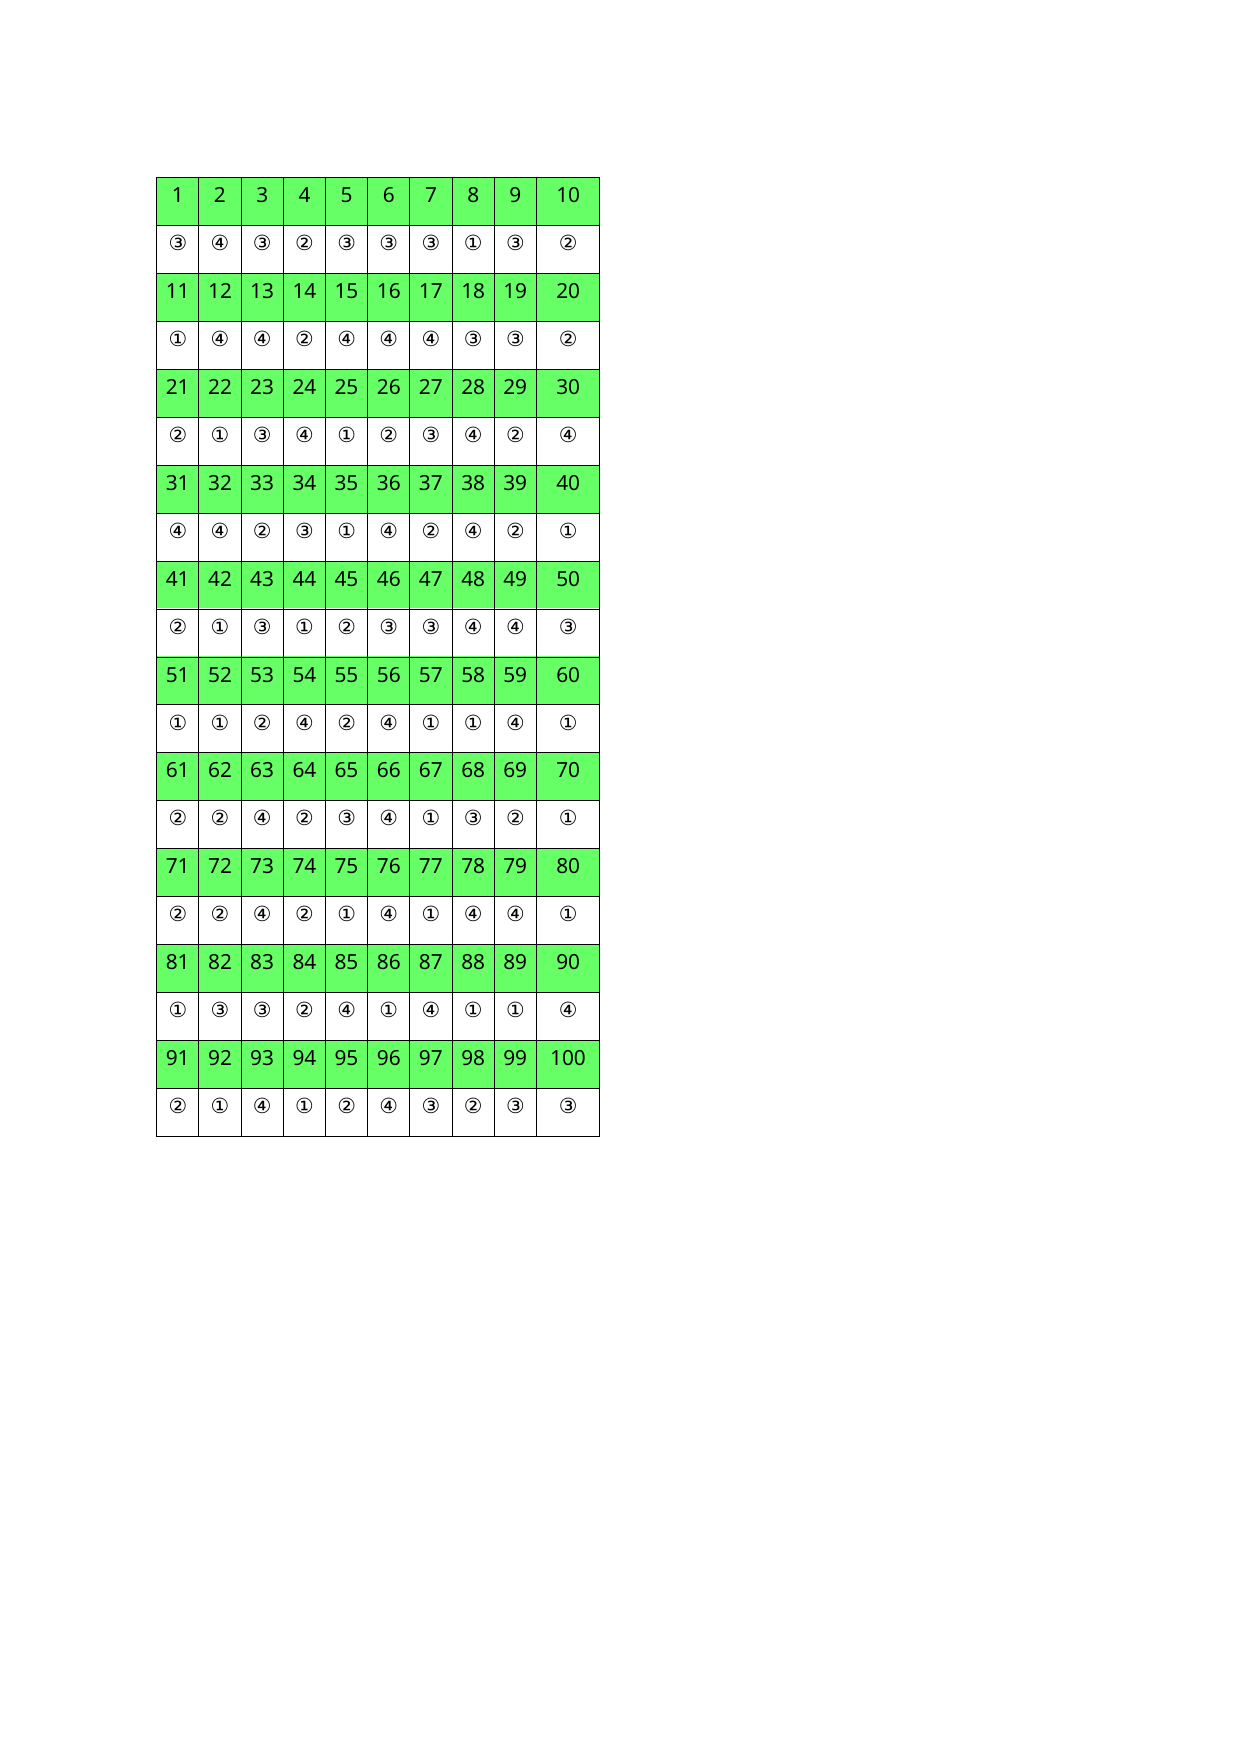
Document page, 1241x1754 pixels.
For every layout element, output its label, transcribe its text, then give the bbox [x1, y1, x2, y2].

table_cell ① [326, 897, 367, 944]
table_cell 87 [410, 945, 452, 992]
table_cell 51 [157, 658, 198, 704]
table_cell ② [157, 610, 198, 656]
table_cell ④ [284, 418, 325, 465]
table_cell 34 [284, 466, 325, 513]
table_cell ③ [537, 1089, 599, 1136]
table_cell 25 [326, 370, 367, 417]
table_cell 43 [242, 562, 283, 608]
table_cell 55 [326, 658, 367, 704]
table_cell 78 [453, 849, 494, 896]
table_cell ③ [495, 1089, 536, 1136]
table_header 10 [537, 178, 599, 225]
table_cell ③ [242, 610, 283, 656]
table_cell ③ [410, 418, 452, 465]
table_cell ② [284, 226, 325, 273]
table_cell 69 [495, 753, 536, 800]
table_cell 50 [537, 562, 599, 608]
table_cell ④ [326, 322, 367, 369]
table_cell ④ [368, 322, 409, 369]
table_cell 37 [410, 466, 452, 513]
table_cell 85 [326, 945, 367, 992]
table_cell ③ [410, 610, 452, 656]
table_cell 90 [537, 945, 599, 992]
table_cell ③ [453, 801, 494, 848]
table_cell ③ [284, 514, 325, 561]
table_cell 70 [537, 753, 599, 800]
table_cell ① [410, 705, 452, 752]
table_cell ① [157, 322, 198, 369]
table_cell 28 [453, 370, 494, 417]
table_cell 32 [199, 466, 241, 513]
table_cell 52 [199, 658, 241, 704]
table_cell ④ [368, 705, 409, 752]
table_cell ④ [242, 897, 283, 944]
table_cell 81 [157, 945, 198, 992]
table_cell ④ [495, 705, 536, 752]
table_cell ④ [453, 897, 494, 944]
table_cell ② [410, 514, 452, 561]
table_cell ① [537, 514, 599, 561]
table_cell 93 [242, 1041, 283, 1088]
table_cell 89 [495, 945, 536, 992]
table_cell 54 [284, 658, 325, 704]
table_cell ③ [537, 610, 599, 656]
table_cell 99 [495, 1041, 536, 1088]
table_cell 19 [495, 274, 536, 321]
table_cell ③ [326, 801, 367, 848]
table_cell ④ [368, 801, 409, 848]
table_cell 49 [495, 562, 536, 608]
table_cell ④ [242, 322, 283, 369]
table_cell ① [199, 1089, 241, 1136]
table_cell ② [284, 801, 325, 848]
table_cell 76 [368, 849, 409, 896]
table_cell 83 [242, 945, 283, 992]
table_cell ② [199, 801, 241, 848]
table_cell ③ [242, 226, 283, 273]
table_cell 97 [410, 1041, 452, 1088]
table_cell 26 [368, 370, 409, 417]
table_cell ② [495, 801, 536, 848]
table_cell 77 [410, 849, 452, 896]
table_cell ③ [368, 610, 409, 656]
table_cell ④ [199, 514, 241, 561]
table_cell ④ [326, 993, 367, 1040]
table_cell 88 [453, 945, 494, 992]
table_cell ③ [453, 322, 494, 369]
table_cell ② [326, 610, 367, 656]
table_cell ① [368, 993, 409, 1040]
table_cell ② [199, 897, 241, 944]
table_cell 14 [284, 274, 325, 321]
table_cell 98 [453, 1041, 494, 1088]
table_cell ④ [495, 610, 536, 656]
table_cell ① [537, 897, 599, 944]
table_cell 23 [242, 370, 283, 417]
table_cell 91 [157, 1041, 198, 1088]
table_cell ④ [453, 514, 494, 561]
table_cell 59 [495, 658, 536, 704]
table_cell ③ [410, 1089, 452, 1136]
table_cell 75 [326, 849, 367, 896]
table_cell ③ [410, 226, 452, 273]
table_cell ① [410, 801, 452, 848]
table_cell 79 [495, 849, 536, 896]
table_cell ④ [199, 322, 241, 369]
table_cell ④ [537, 418, 599, 465]
table_cell 63 [242, 753, 283, 800]
table_cell ② [453, 1089, 494, 1136]
table_cell ② [242, 705, 283, 752]
table_cell 21 [157, 370, 198, 417]
table_cell ① [284, 610, 325, 656]
table_cell 56 [368, 658, 409, 704]
table_cell ④ [242, 801, 283, 848]
table_cell ① [326, 514, 367, 561]
table_cell ② [157, 1089, 198, 1136]
table_cell 39 [495, 466, 536, 513]
table_cell ② [495, 514, 536, 561]
table_cell 44 [284, 562, 325, 608]
table_cell ① [453, 226, 494, 273]
table_cell ② [157, 801, 198, 848]
table_cell 17 [410, 274, 452, 321]
table_cell 95 [326, 1041, 367, 1088]
table_cell ① [326, 418, 367, 465]
table_cell 57 [410, 658, 452, 704]
table_cell 18 [453, 274, 494, 321]
table_cell 62 [199, 753, 241, 800]
table_cell ④ [157, 514, 198, 561]
table_cell ④ [368, 897, 409, 944]
table_header 8 [453, 178, 494, 225]
table_cell ④ [284, 705, 325, 752]
table_cell ① [157, 993, 198, 1040]
table_cell 96 [368, 1041, 409, 1088]
table_cell ① [284, 1089, 325, 1136]
table_cell ① [410, 897, 452, 944]
table_cell ② [495, 418, 536, 465]
table_cell 42 [199, 562, 241, 608]
table_cell 94 [284, 1041, 325, 1088]
table_cell ① [537, 705, 599, 752]
table_cell 11 [157, 274, 198, 321]
table_cell ④ [199, 226, 241, 273]
table_cell ① [157, 705, 198, 752]
table_cell ③ [157, 226, 198, 273]
table_header 3 [242, 178, 283, 225]
table_header 1 [157, 178, 198, 225]
table_cell 13 [242, 274, 283, 321]
table_cell 38 [453, 466, 494, 513]
table_cell ④ [368, 1089, 409, 1136]
table_cell ② [368, 418, 409, 465]
table_header 5 [326, 178, 367, 225]
table_cell ④ [537, 993, 599, 1040]
table_cell 33 [242, 466, 283, 513]
table_cell 53 [242, 658, 283, 704]
table_cell ④ [453, 418, 494, 465]
table_cell ④ [368, 514, 409, 561]
table_cell 22 [199, 370, 241, 417]
table_cell 15 [326, 274, 367, 321]
table_cell 45 [326, 562, 367, 608]
table_cell ② [537, 322, 599, 369]
table_cell ① [537, 801, 599, 848]
table_cell 84 [284, 945, 325, 992]
table_cell 12 [199, 274, 241, 321]
table_cell ② [284, 897, 325, 944]
table_cell ③ [368, 226, 409, 273]
table_cell 64 [284, 753, 325, 800]
table_cell ② [284, 322, 325, 369]
table_cell ① [199, 418, 241, 465]
table_cell ① [453, 705, 494, 752]
table_cell 73 [242, 849, 283, 896]
table_cell ① [199, 610, 241, 656]
table_cell 68 [453, 753, 494, 800]
table_cell 48 [453, 562, 494, 608]
table_cell 24 [284, 370, 325, 417]
table_cell 74 [284, 849, 325, 896]
table_header 4 [284, 178, 325, 225]
table_cell 58 [453, 658, 494, 704]
table_cell ④ [410, 993, 452, 1040]
table_cell 80 [537, 849, 599, 896]
table_cell ③ [242, 993, 283, 1040]
table_cell ③ [326, 226, 367, 273]
table_cell 27 [410, 370, 452, 417]
table_cell 66 [368, 753, 409, 800]
table_cell ④ [453, 610, 494, 656]
table_cell 46 [368, 562, 409, 608]
table_cell 61 [157, 753, 198, 800]
table_cell 71 [157, 849, 198, 896]
table_cell ② [242, 514, 283, 561]
table_cell ③ [199, 993, 241, 1040]
table_header 9 [495, 178, 536, 225]
table_cell 41 [157, 562, 198, 608]
table_cell ① [495, 993, 536, 1040]
table_cell ③ [242, 418, 283, 465]
table_cell 47 [410, 562, 452, 608]
table_cell 100 [537, 1041, 599, 1088]
table_cell 40 [537, 466, 599, 513]
table_cell 72 [199, 849, 241, 896]
table_cell ② [326, 705, 367, 752]
table_cell 29 [495, 370, 536, 417]
table_cell 86 [368, 945, 409, 992]
table_cell ② [326, 1089, 367, 1136]
table_cell ④ [495, 897, 536, 944]
table_header 2 [199, 178, 241, 225]
table_cell 20 [537, 274, 599, 321]
table_cell ④ [410, 322, 452, 369]
table_cell ④ [242, 1089, 283, 1136]
table_cell 30 [537, 370, 599, 417]
table_cell 82 [199, 945, 241, 992]
table_cell 67 [410, 753, 452, 800]
table_header 7 [410, 178, 452, 225]
table_cell 92 [199, 1041, 241, 1088]
table_cell 16 [368, 274, 409, 321]
table_cell ② [157, 418, 198, 465]
table_cell ② [284, 993, 325, 1040]
table_cell 31 [157, 466, 198, 513]
table_cell ③ [495, 322, 536, 369]
table_header 6 [368, 178, 409, 225]
table_cell ③ [495, 226, 536, 273]
table_cell 60 [537, 658, 599, 704]
table_cell 65 [326, 753, 367, 800]
table_cell 35 [326, 466, 367, 513]
table_cell ② [537, 226, 599, 273]
table_cell ① [199, 705, 241, 752]
table_cell 36 [368, 466, 409, 513]
table_cell ① [453, 993, 494, 1040]
table_cell ② [157, 897, 198, 944]
